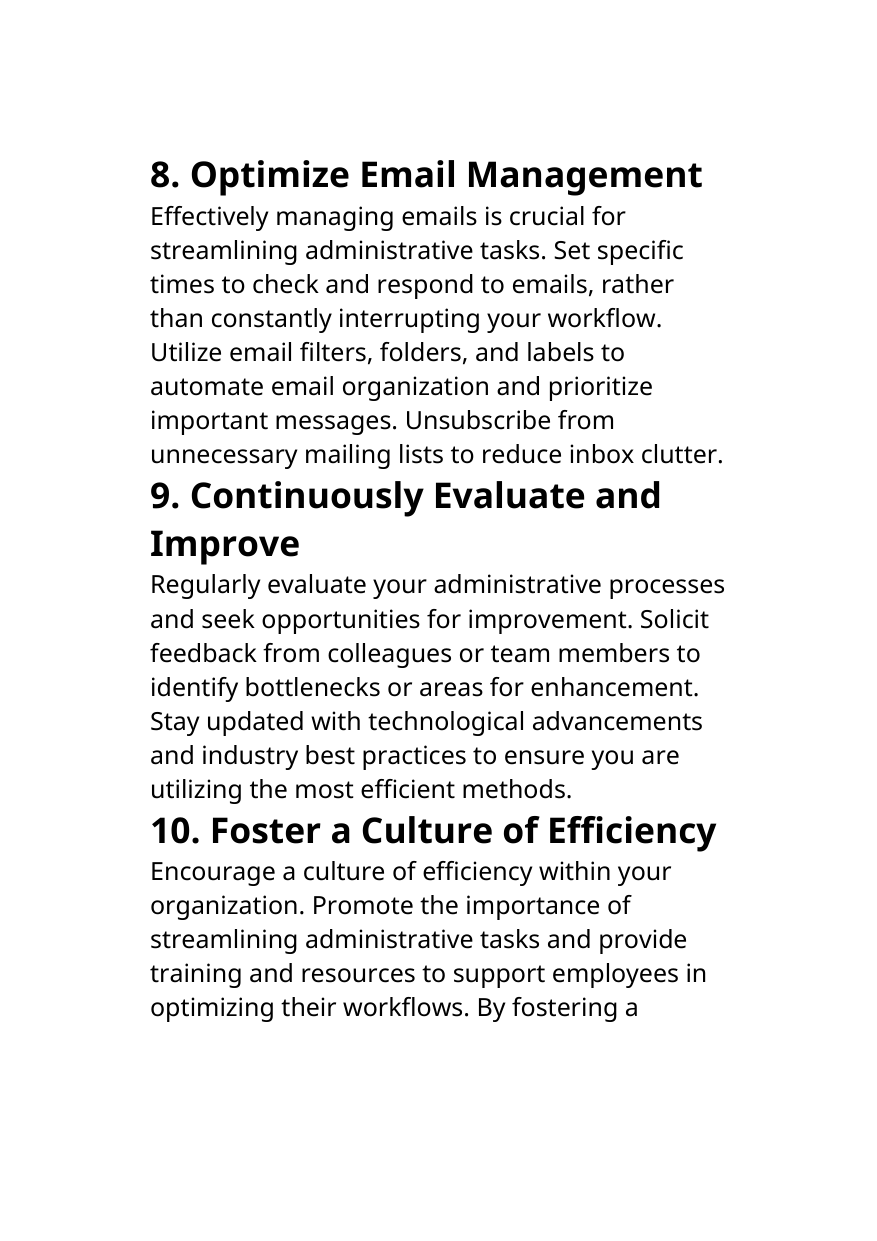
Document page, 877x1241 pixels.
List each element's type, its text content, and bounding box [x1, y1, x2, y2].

text Regularly evaluate your administrative processes and seek opportunities for improvement. Solicit feedback from colleagues or team members to identify bottlenecks or areas for enhancement. Stay updated with technological advancements and industry best practices to ensure you are utilizing the most efficient methods. [150, 567, 727, 806]
subtitle 10. Foster a Culture of Efficiency [150, 806, 727, 854]
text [150, 854, 727, 1024]
text Effectively managing emails is crucial for streamlining administrative tasks. Set specific times to check and respond to emails, rather than constantly interrupting your workflow. Utilize email filters, folders, and labels to automate email organization and prioritize important messages. Unsubscribe from unnecessary mailing lists to reduce inbox clutter. [150, 198, 727, 471]
subtitle 9. Continuously Evaluate and Improve [150, 471, 727, 567]
subtitle 8. Optimize Email Management [150, 150, 727, 198]
